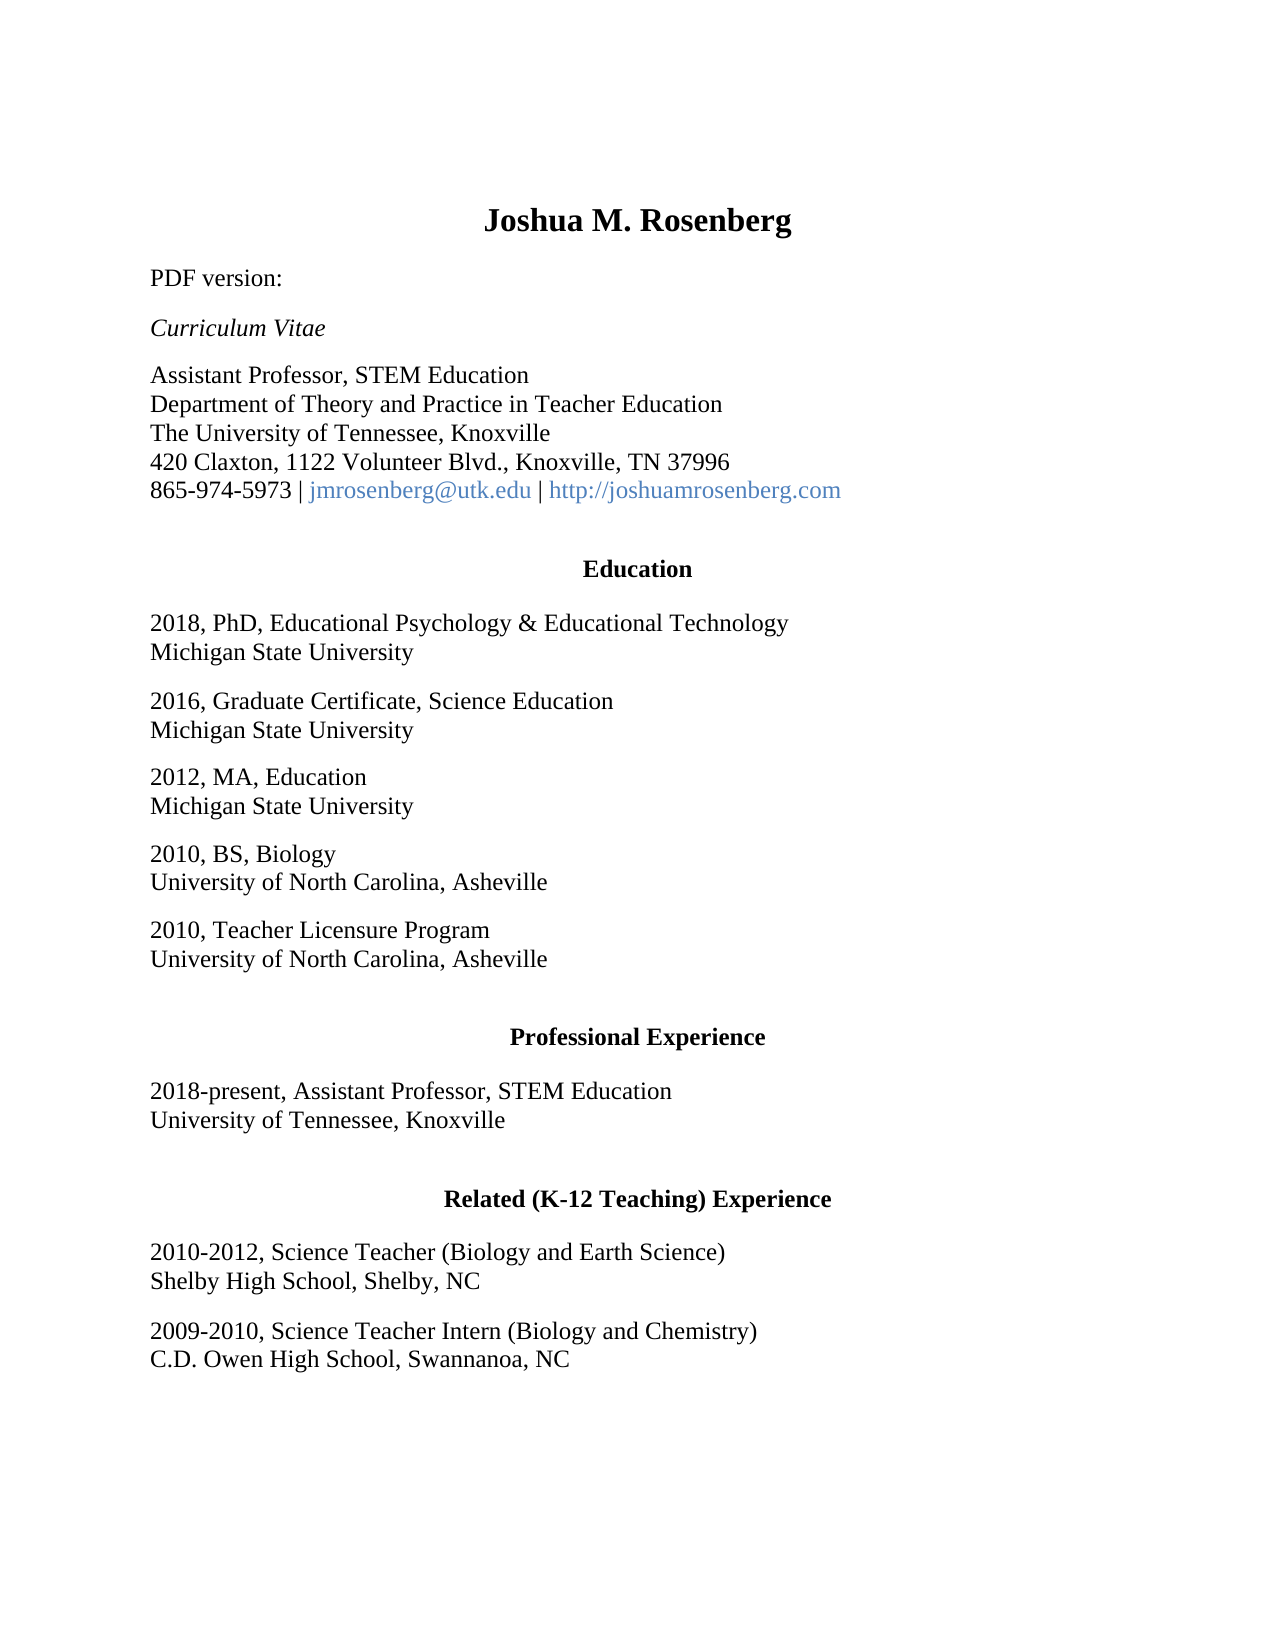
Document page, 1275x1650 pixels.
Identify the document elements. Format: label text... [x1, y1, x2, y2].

subtitle Related (K-12 Teaching) Experience [150, 1184, 1125, 1212]
text 2010, Teacher Licensure Program University of North Carolina, Asheville [150, 915, 1125, 972]
text 2009-2010, Science Teacher Intern (Biology and Chemistry) C.D. Owen High School, Swannanoa, NC [150, 1316, 1125, 1373]
text Assistant Professor, STEM Education Department of Theory and Practice in Teacher Education The University of Tennessee, Knoxville 420 Claxton, 1122 Volunteer Blvd., Knoxville, TN 37996 865-974-5973 | jmrosenberg@utk.edu | http://joshuamrosenberg.com [150, 360, 1125, 504]
title Joshua M. Rosenberg [150, 200, 1125, 238]
subtitle Professional Experience [150, 1022, 1125, 1051]
text 2012, MA, Education Michigan State University [150, 762, 1125, 820]
subtitle Education [150, 554, 1125, 583]
text 2010, BS, Biology University of North Carolina, Asheville [150, 839, 1125, 896]
text Curriculum Vitae [150, 313, 1125, 342]
text 2016, Graduate Certificate, Science Education Michigan State University [150, 686, 1125, 744]
